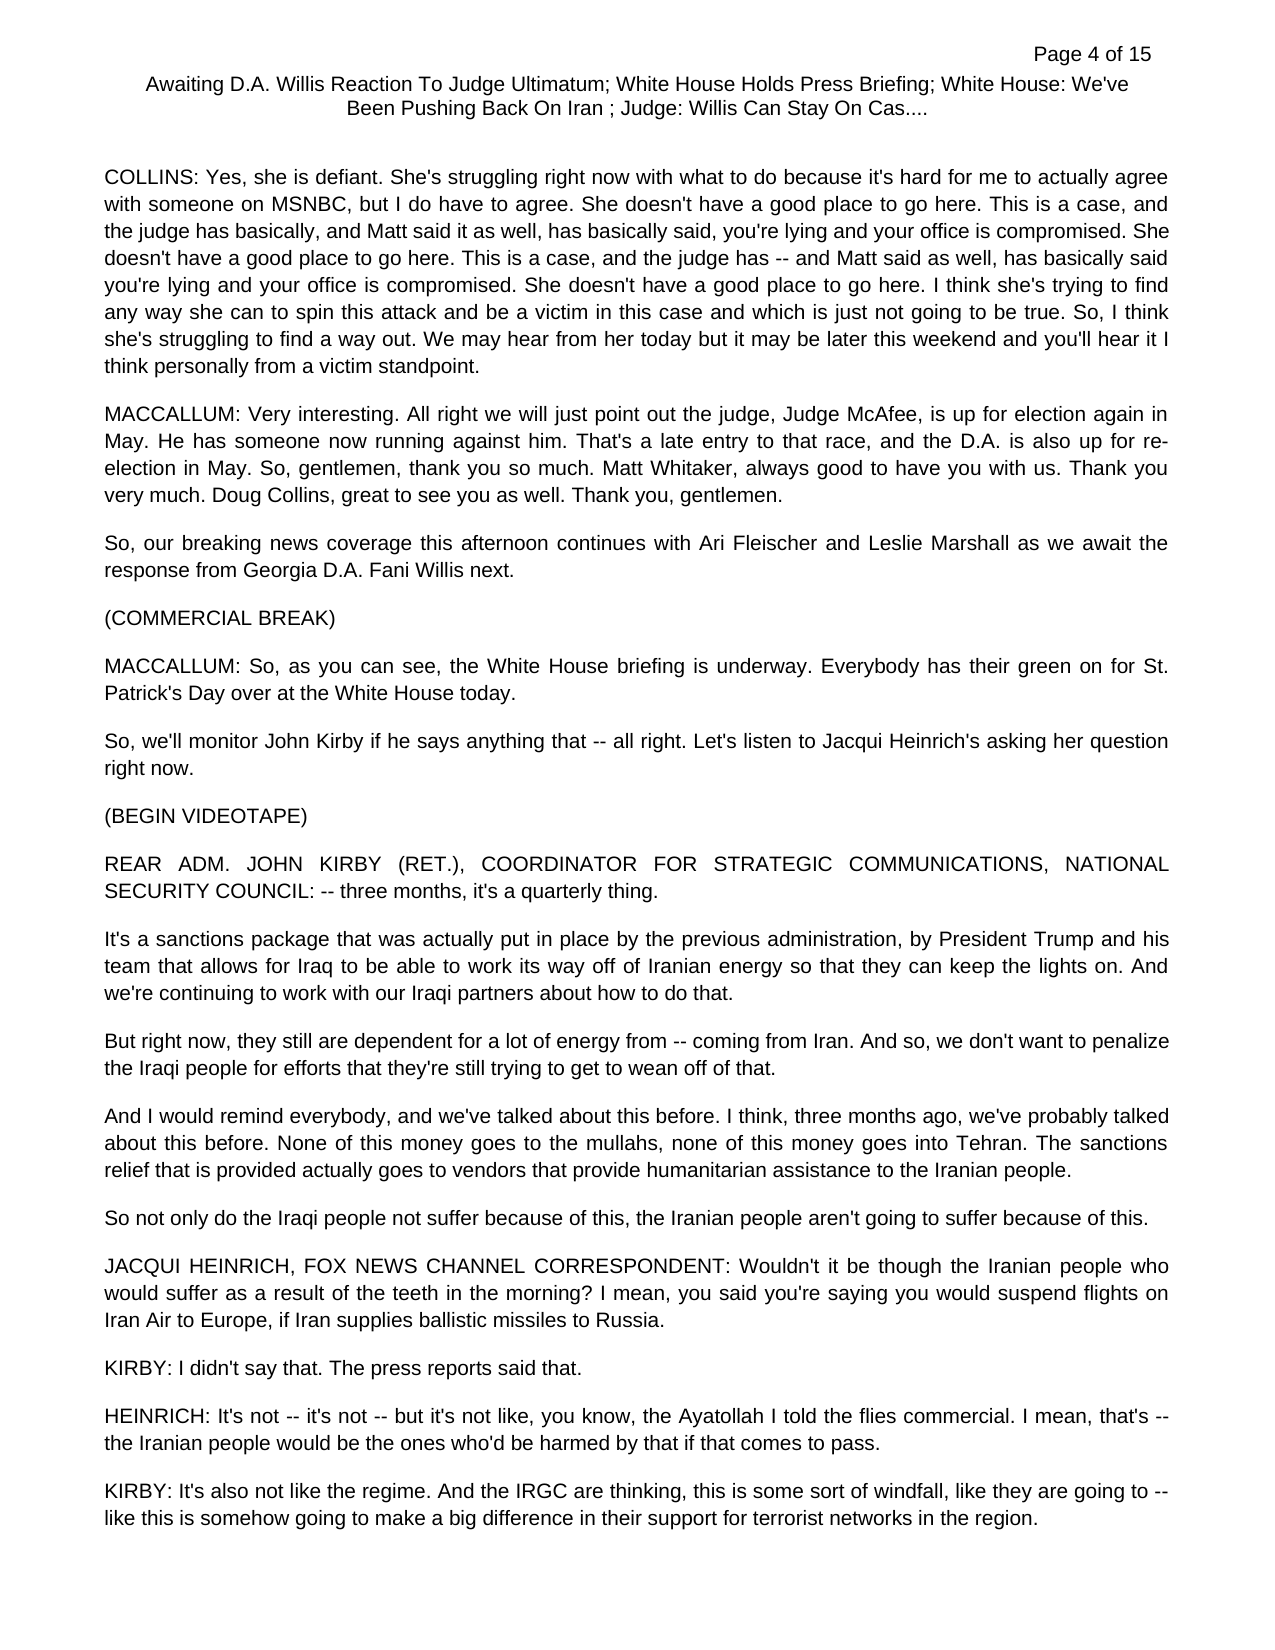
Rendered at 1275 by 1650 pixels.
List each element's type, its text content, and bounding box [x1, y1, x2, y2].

text HEINRICH: It's not -- it's not -- but it's not like, you know, the Ayatollah I told the flies commercial. I mean, that's -- the Iranian people would be the ones who'd be harmed by that if that comes to pass. [104, 1401, 1171, 1455]
text So not only do the Iraqi people not suffer because of this, the Iranian people aren't going to suffer because of this. [104, 1203, 1171, 1230]
text But right now, they still are dependent for a lot of energy from -- coming from Iran. And so, we don't want to penalize the Iraqi people for efforts that they're still trying to get to wean off of that. [104, 1026, 1171, 1080]
text (BEGIN VIDEOTAPE) [104, 801, 1171, 828]
text KIRBY: I didn't say that. The press reports said that. [104, 1353, 1171, 1380]
text MACCALLUM: Very interesting. All right we will just point out the judge, Judge McAfee, is up for election again in May. He has someone now running against him. That's a late entry to that race, and the D.A. is also up for re-election in May. So, gentlemen, thank you so much. Matt Whitaker, always good to have you with us. Thank you very much. Doug Collins, great to see you as well. Thank you, gentlemen. [104, 399, 1171, 507]
text MACCALLUM: So, as you can see, the White House briefing is underway. Everybody has their green on for St. Patrick's Day over at the White House today. [104, 651, 1171, 705]
text So, we'll monitor John Kirby if he says anything that -- all right. Let's listen to Jacqui Heinrich's asking her question right now. [104, 726, 1171, 780]
text It's a sanctions package that was actually put in place by the previous administration, by President Trump and his team that allows for Iraq to be able to work its way off of Iranian energy so that they can keep the lights on. And we're continuing to work with our Iraqi partners about how to do that. [104, 924, 1171, 1005]
text REAR ADM. JOHN KIRBY (RET.), COORDINATOR FOR STRATEGIC COMMUNICATIONS, NATIONAL SECURITY COUNCIL: -- three months, it's a quarterly thing. [104, 849, 1171, 903]
text COLLINS: Yes, she is defiant. She's struggling right now with what to do because it's hard for me to actually agree with someone on MSNBC, but I do have to agree. She doesn't have a good place to go here. This is a case, and the judge has basically, and Matt said it as well, has basically said, you're lying and your office is compromised. She doesn't have a good place to go here. This is a case, and the judge has -- and Matt said as well, has basically said you're lying and your office is compromised. She doesn't have a good place to go here. I think she's trying to find any way she can to spin this attack and be a victim in this case and which is just not going to be true. So, I think she's struggling to find a way out. We may hear from her today but it may be later this weekend and you'll hear it I think personally from a victim standpoint. [104, 161, 1171, 378]
text So, our breaking news coverage this afternoon continues with Ari Fleischer and Leslie Marshall as we await the response from Georgia D.A. Fani Willis next. [104, 528, 1171, 582]
text And I would remind everybody, and we've talked about this before. I think, three months ago, we've probably talked about this before. None of this money goes to the mullahs, none of this money goes into Tehran. The sanctions relief that is provided actually goes to vendors that provide humanitarian assistance to the Iranian people. [104, 1101, 1171, 1182]
text KIRBY: It's also not like the regime. And the IRGC are thinking, this is some sort of windfall, like they are going to -- like this is somehow going to make a big difference in their support for terrorist networks in the region. [104, 1476, 1171, 1530]
text (COMMERCIAL BREAK) [104, 603, 1171, 630]
text JACQUI HEINRICH, FOX NEWS CHANNEL CORRESPONDENT: Wouldn't it be though the Iranian people who would suffer as a result of the teeth in the morning? I mean, you said you're saying you would suspend flights on Iran Air to Europe, if Iran supplies ballistic missiles to Russia. [104, 1251, 1171, 1332]
